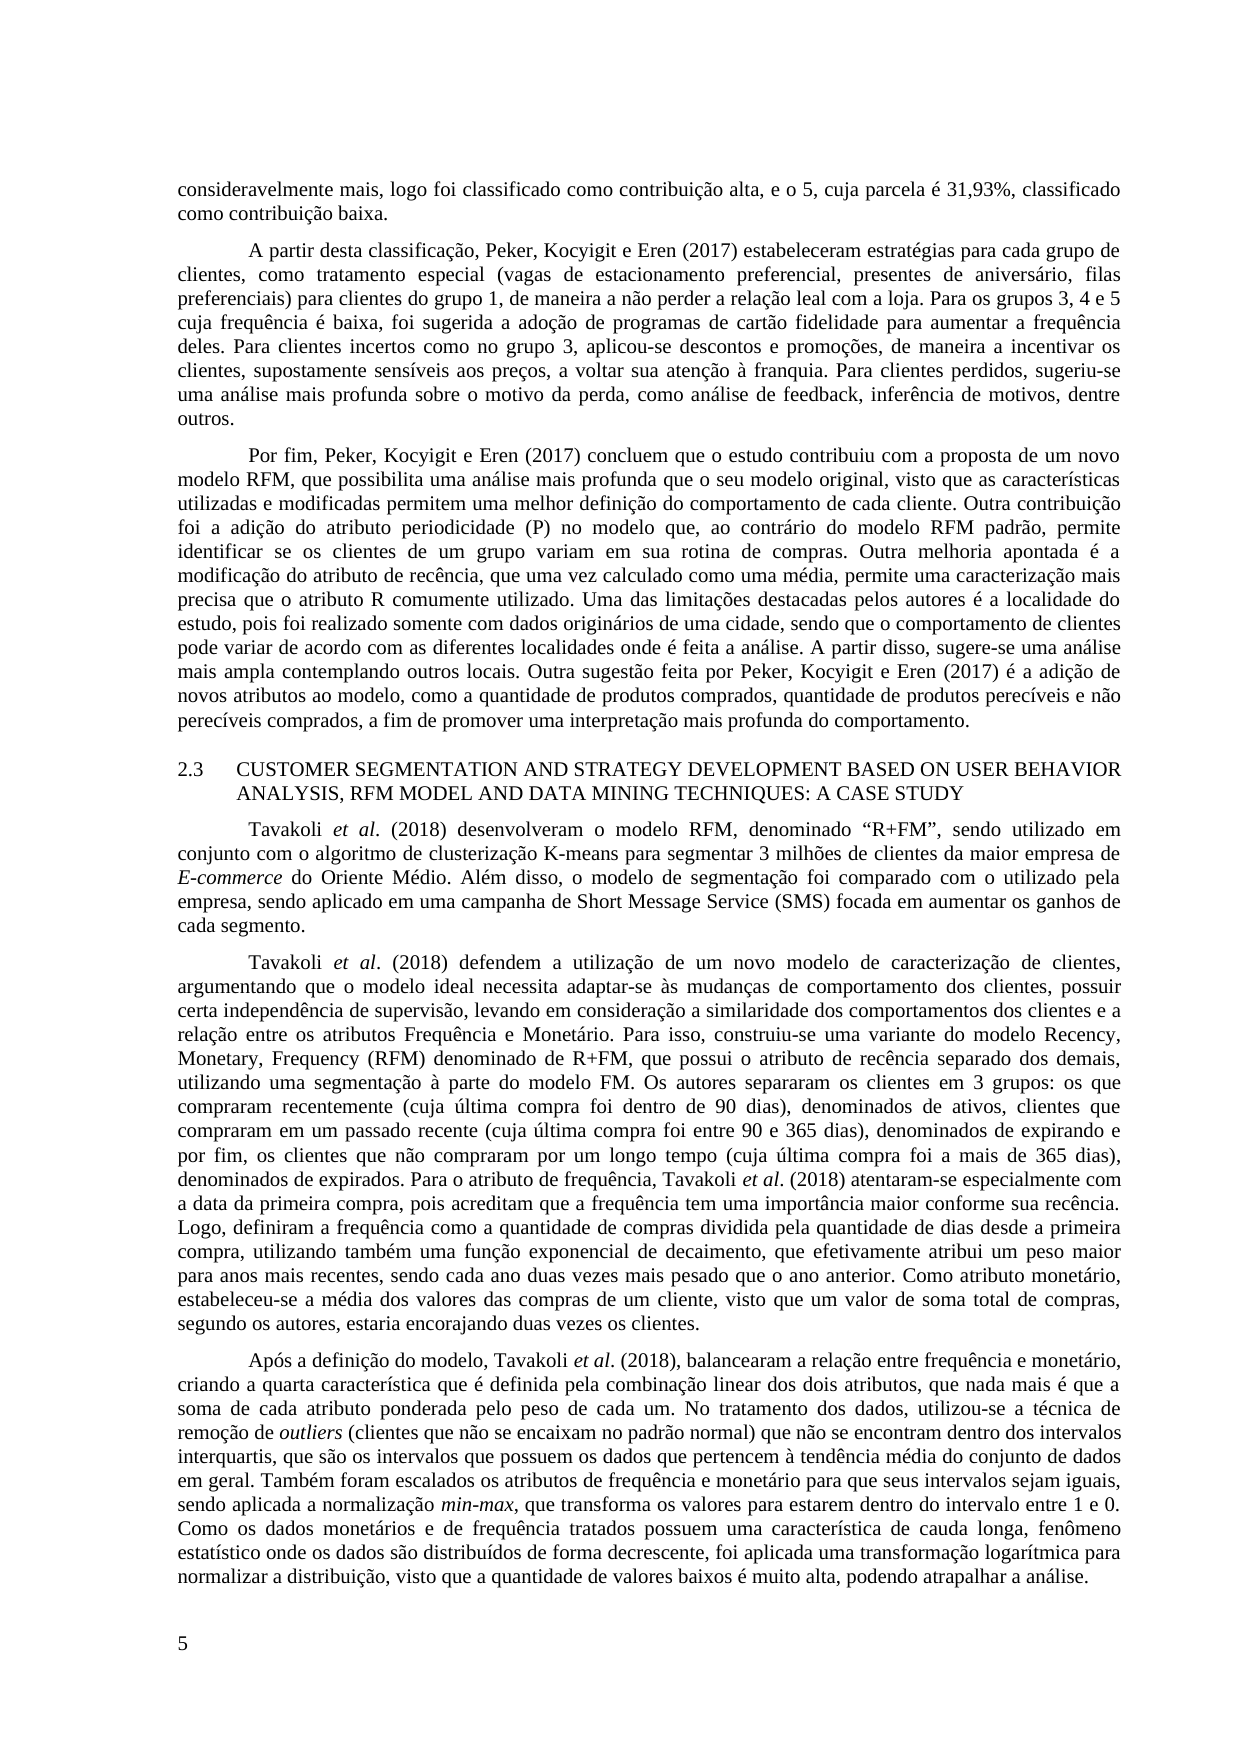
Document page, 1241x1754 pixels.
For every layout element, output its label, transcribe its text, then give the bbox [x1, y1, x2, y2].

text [177, 177, 1122, 225]
subtitle Customer segmentation and strategy development based on user behavior analysis, RFM model and data mining techniques: a case study [177, 757, 1122, 805]
text Tavakoli et al. (2018) defendem a utilização de um novo modelo de caracterização de clientes, argumentando que o modelo ideal necessita adaptar-se às mudanças de comportamento dos clientes, possuir certa independência de supervisão, levando em consideração a similaridade dos comportamentos dos clientes e a relação entre os atributos Frequência e Monetário. Para isso, construiu-se uma variante do modelo Recency, Monetary, Frequency (RFM) denominado de R+FM, que possui o atributo de recência separado dos demais, utilizando uma segmentação à parte do modelo FM. Os autores separaram os clientes em 3 grupos: os que compraram recentemente (cuja última compra foi dentro de 90 dias), denominados de ativos, clientes que compraram em um passado recente (cuja última compra foi entre 90 e 365 dias), denominados de expirando e por fim, os clientes que não compraram por um longo tempo (cuja última compra foi a mais de 365 dias), denominados de expirados. Para o atributo de frequência, Tavakoli et al. (2018) atentaram-se especialmente com a data da primeira compra, pois acreditam que a frequência tem uma importância maior conforme sua recência. Logo, definiram a frequência como a quantidade de compras dividida pela quantidade de dias desde a primeira compra, utilizando também uma função exponencial de decaimento, que efetivamente atribui um peso maior para anos mais recentes, sendo cada ano duas vezes mais pesado que o ano anterior. Como atributo monetário, estabeleceu-se a média dos valores das compras de um cliente, visto que um valor de soma total de compras, segundo os autores, estaria encorajando duas vezes os clientes. [177, 950, 1122, 1335]
text Após a definição do modelo, Tavakoli et al. (2018), balancearam a relação entre frequência e monetário, criando a quarta característica que é definida pela combinação linear dos dois atributos, que nada mais é que a soma de cada atributo ponderada pelo peso de cada um. No tratamento dos dados, utilizou-se a técnica de remoção de outliers (clientes que não se encaixam no padrão normal) que não se encontram dentro dos intervalos interquartis, que são os intervalos que possuem os dados que pertencem à tendência média do conjunto de dados em geral. Também foram escalados os atributos de frequência e monetário para que seus intervalos sejam iguais, sendo aplicada a normalização min-max, que transforma os valores para estarem dentro do intervalo entre 1 e 0. Como os dados monetários e de frequência tratados possuem uma característica de cauda longa, fenômeno estatístico onde os dados são distribuídos de forma decrescente, foi aplicada uma transformação logarítmica para normalizar a distribuição, visto que a quantidade de valores baixos é muito alta, podendo atrapalhar a análise. [177, 1347, 1122, 1588]
text Por fim, Peker, Kocyigit e Eren (2017) concluem que o estudo contribuiu com a proposta de um novo modelo RFM, que possibilita uma análise mais profunda que o seu modelo original, visto que as características utilizadas e modificadas permitem uma melhor definição do comportamento de cada cliente. Outra contribuição foi a adição do atributo periodicidade (P) no modelo que, ao contrário do modelo RFM padrão, permite identificar se os clientes de um grupo variam em sua rotina de compras. Outra melhoria apontada é a modificação do atributo de recência, que uma vez calculado como uma média, permite uma caracterização mais precisa que o atributo R comumente utilizado. Uma das limitações destacadas pelos autores é a localidade do estudo, pois foi realizado somente com dados originários de uma cidade, sendo que o comportamento de clientes pode variar de acordo com as diferentes localidades onde é feita a análise. A partir disso, sugere-se uma análise mais ampla contemplando outros locais. Outra sugestão feita por Peker, Kocyigit e Eren (2017) é a adição de novos atributos ao modelo, como a quantidade de produtos comprados, quantidade de produtos perecíveis e não perecíveis comprados, a fim de promover uma interpretação mais profunda do comportamento. [177, 443, 1122, 732]
text Tavakoli et al. (2018) desenvolveram o modelo RFM, denominado “R+FM”, sendo utilizado em conjunto com o algoritmo de clusterização K-means para segmentar 3 milhões de clientes da maior empresa de E-commerce do Oriente Médio. Além disso, o modelo de segmentação foi comparado com o utilizado pela empresa, sendo aplicado em uma campanha de Short Message Service (SMS) focada em aumentar os ganhos de cada segmento. [177, 817, 1122, 937]
text A partir desta classificação, Peker, Kocyigit e Eren (2017) estabeleceram estratégias para cada grupo de clientes, como tratamento especial (vagas de estacionamento preferencial, presentes de aniversário, filas preferenciais) para clientes do grupo 1, de maneira a não perder a relação leal com a loja. Para os grupos 3, 4 e 5 cuja frequência é baixa, foi sugerida a adoção de programas de cartão fidelidade para aumentar a frequência deles. Para clientes incertos como no grupo 3, aplicou-se descontos e promoções, de maneira a incentivar os clientes, supostamente sensíveis aos preços, a voltar sua atenção à franquia. Para clientes perdidos, sugeriu-se uma análise mais profunda sobre o motivo da perda, como análise de feedback, inferência de motivos, dentre outros. [177, 238, 1122, 430]
